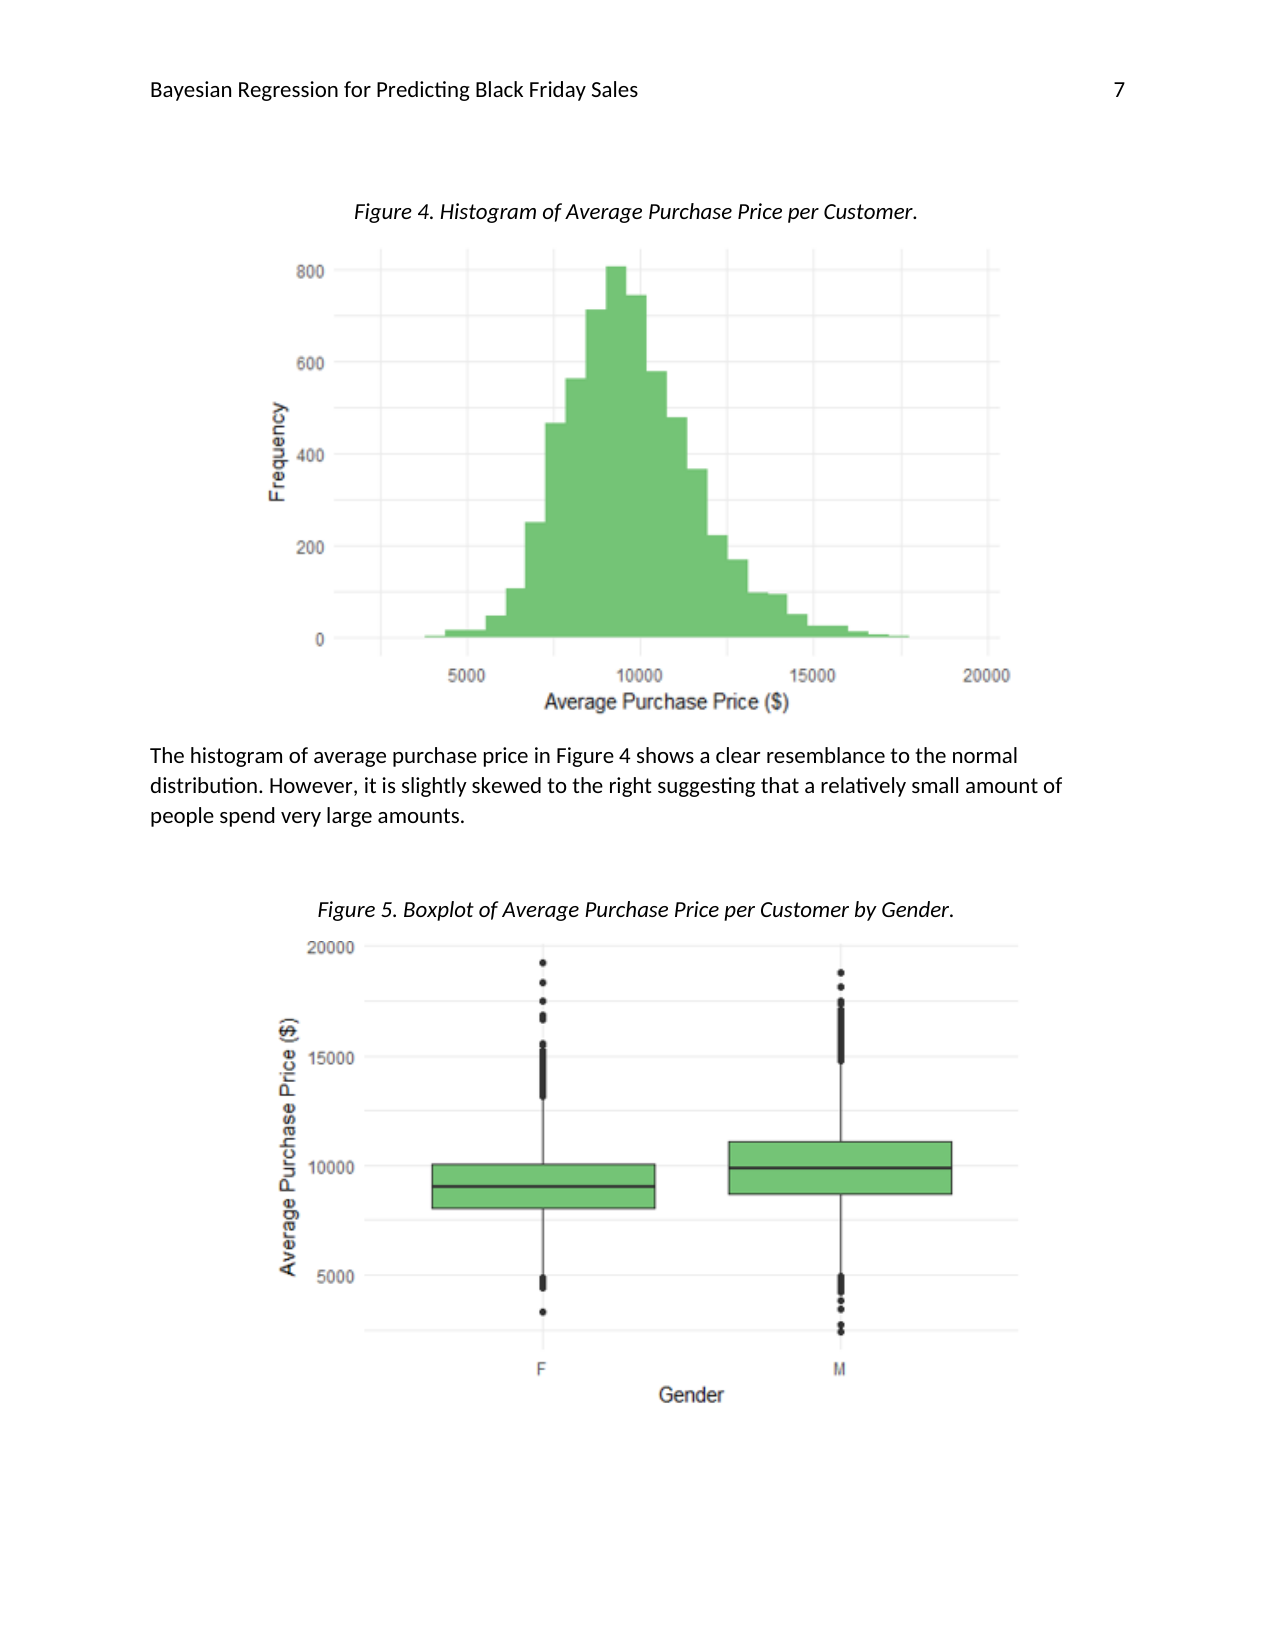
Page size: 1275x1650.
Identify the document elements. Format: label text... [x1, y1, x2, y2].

text The histogram of average purchase price in Figure 4 shows a clear resemblance to the normal distribution. However, it is slightly skewed to the right suggesting that a relatively small amount of people spend very large amounts. [150, 741, 1125, 829]
text Figure 5. Boxplot of Average Purchase Price per Customer by Gender. [150, 895, 1125, 923]
text Figure 4. Histogram of Average Purchase Price per Customer. [150, 197, 1125, 225]
picture [252, 941, 1023, 1450]
picture [254, 243, 1021, 722]
